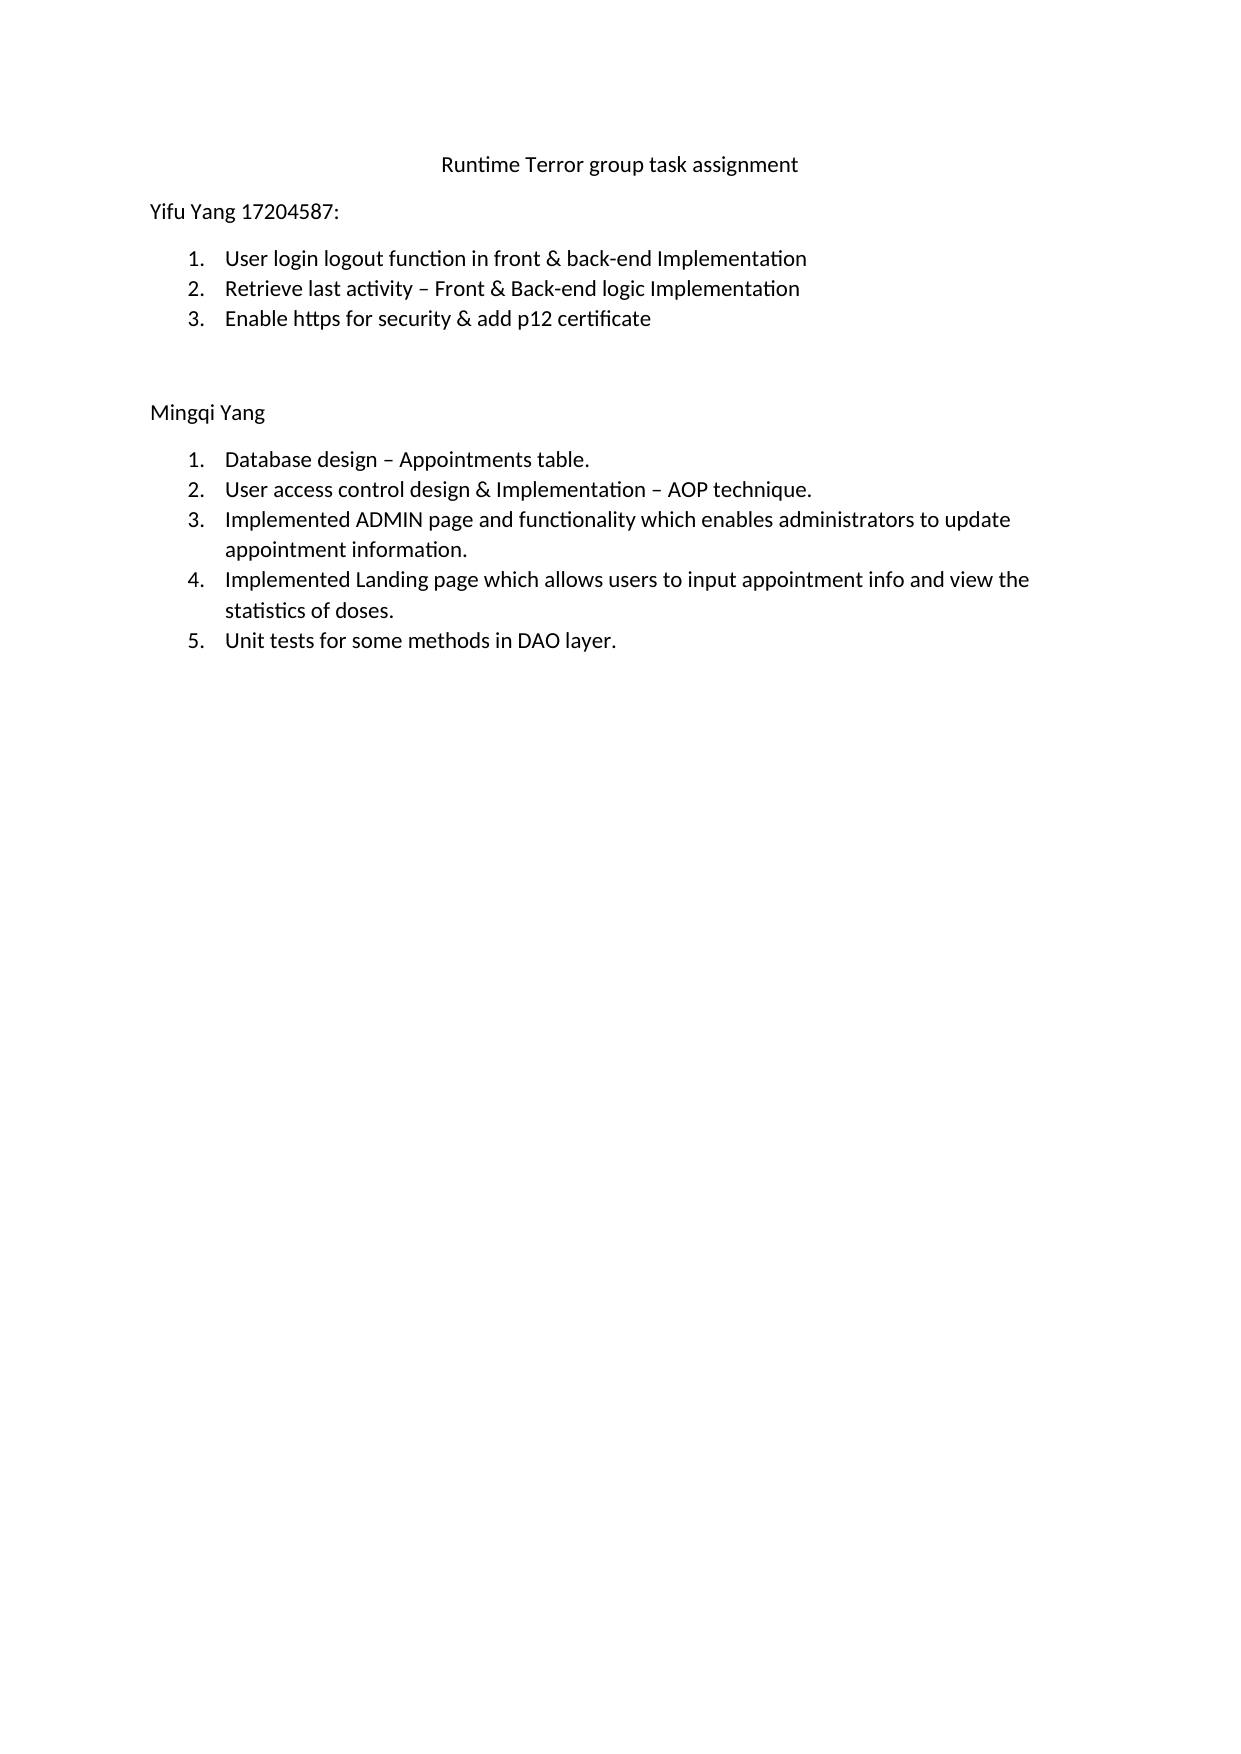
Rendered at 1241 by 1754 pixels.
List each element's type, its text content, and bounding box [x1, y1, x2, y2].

list Enable https for security & add p12 certificate [187, 304, 1090, 332]
list Database design – Appointments table. [187, 445, 1090, 473]
text Yifu Yang 17204587: [150, 197, 1090, 225]
list User login logout function in front & back-end Implementation [187, 244, 1090, 272]
list Implemented Landing page which allows users to input appointment info and view the statistics of doses. [187, 566, 1090, 624]
list Implemented ADMIN page and functionality which enables administrators to update appointment information. [187, 505, 1090, 563]
list Retrieve last activity – Front & Back-end logic Implementation [187, 274, 1090, 302]
list User access control design & Implementation – AOP technique. [187, 475, 1090, 503]
text Mingqi Yang [150, 398, 1090, 426]
list Unit tests for some methods in DAO layer. [187, 626, 1090, 654]
text Runtime Terror group task assignment [150, 150, 1090, 178]
